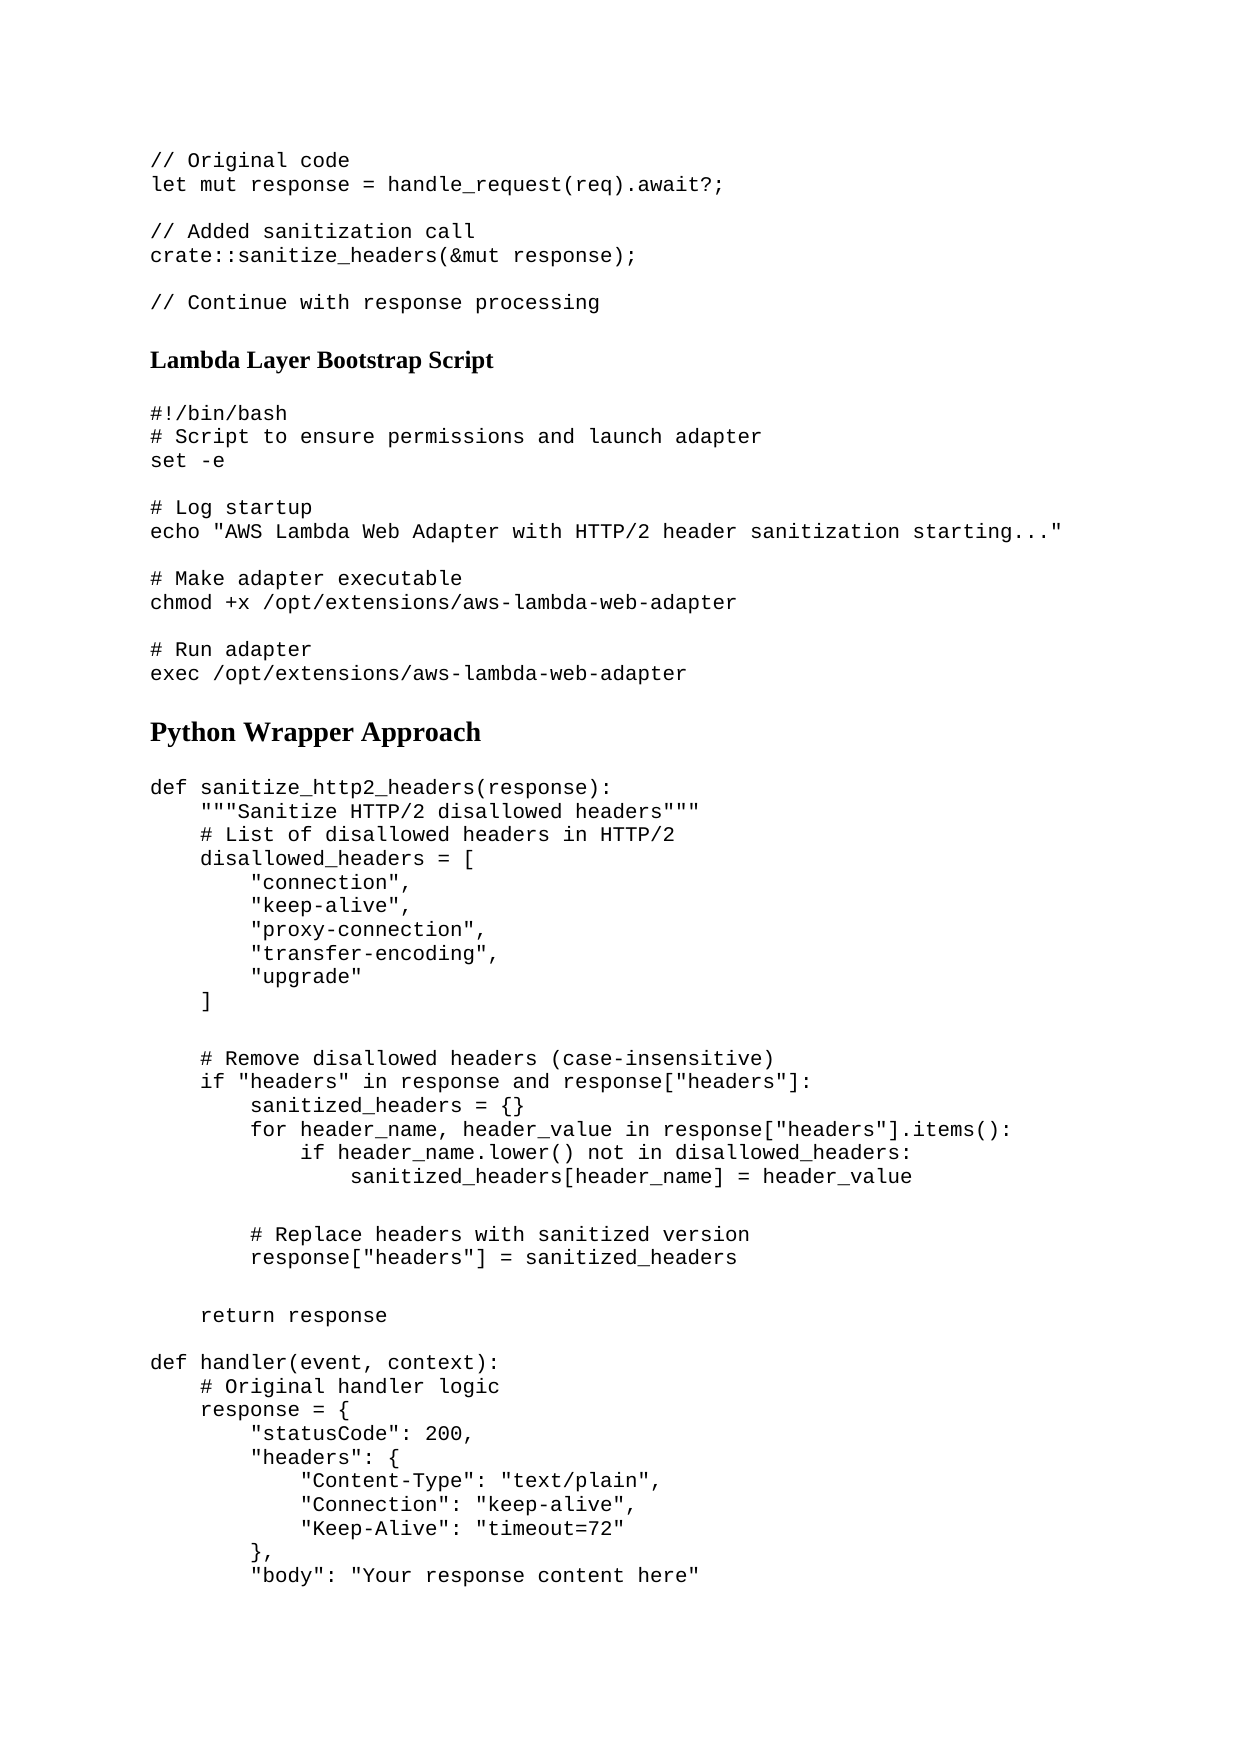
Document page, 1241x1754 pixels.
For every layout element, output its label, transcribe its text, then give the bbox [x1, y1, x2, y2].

text ] [150, 990, 1090, 1013]
text def handler(event, context): [150, 1352, 1090, 1376]
text // Added sanitization call [150, 221, 1090, 244]
text # Log startup [150, 497, 1090, 521]
text "upgrade" [150, 966, 1090, 990]
text # Make adapter executable [150, 568, 1090, 592]
text # Script to ensure permissions and launch adapter [150, 426, 1090, 450]
text # List of disallowed headers in HTTP/2 [150, 824, 1090, 848]
text exec /opt/extensions/aws-lambda-web-adapter [150, 663, 1090, 686]
text if "headers" in response and response["headers"]: [150, 1071, 1090, 1095]
text // Original code [150, 150, 1090, 174]
text #!/bin/bash [150, 403, 1090, 426]
text sanitized_headers = {} [150, 1095, 1090, 1118]
text }, [150, 1541, 1090, 1565]
text # Run adapter [150, 639, 1090, 663]
text crate::sanitize_headers(&mut response); [150, 244, 1090, 268]
text Python Wrapper Approach [150, 716, 1090, 748]
text "Content-Type": "text/plain", [150, 1470, 1090, 1494]
text let mut response = handle_request(req).await?; [150, 174, 1090, 197]
text // Continue with response processing [150, 292, 1090, 316]
text "headers": { [150, 1447, 1090, 1470]
text def sanitize_http2_headers(response): [150, 777, 1090, 801]
text Lambda Layer Bootstrap Script [150, 345, 1090, 373]
text "proxy-connection", [150, 919, 1090, 943]
text disallowed_headers = [ [150, 848, 1090, 872]
text return response [150, 1305, 1090, 1328]
text response = { [150, 1399, 1090, 1423]
text "keep-alive", [150, 895, 1090, 919]
text # Remove disallowed headers (case-insensitive) [150, 1048, 1090, 1071]
text # Original handler logic [150, 1376, 1090, 1399]
text sanitized_headers[header_name] = header_value [150, 1166, 1090, 1189]
text "Keep-Alive": "timeout=72" [150, 1518, 1090, 1541]
text "Connection": "keep-alive", [150, 1494, 1090, 1518]
text response["headers"] = sanitized_headers [150, 1247, 1090, 1271]
text set -e [150, 450, 1090, 473]
text "transfer-encoding", [150, 943, 1090, 966]
text "statusCode": 200, [150, 1423, 1090, 1447]
text """Sanitize HTTP/2 disallowed headers""" [150, 801, 1090, 824]
text if header_name.lower() not in disallowed_headers: [150, 1142, 1090, 1166]
text echo "AWS Lambda Web Adapter with HTTP/2 header sanitization starting..." [150, 521, 1090, 544]
text chmod +x /opt/extensions/aws-lambda-web-adapter [150, 592, 1090, 615]
text "body": "Your response content here" [150, 1565, 1090, 1589]
text "connection", [150, 872, 1090, 895]
text # Replace headers with sanitized version [150, 1223, 1090, 1247]
text for header_name, header_value in response["headers"].items(): [150, 1118, 1090, 1142]
